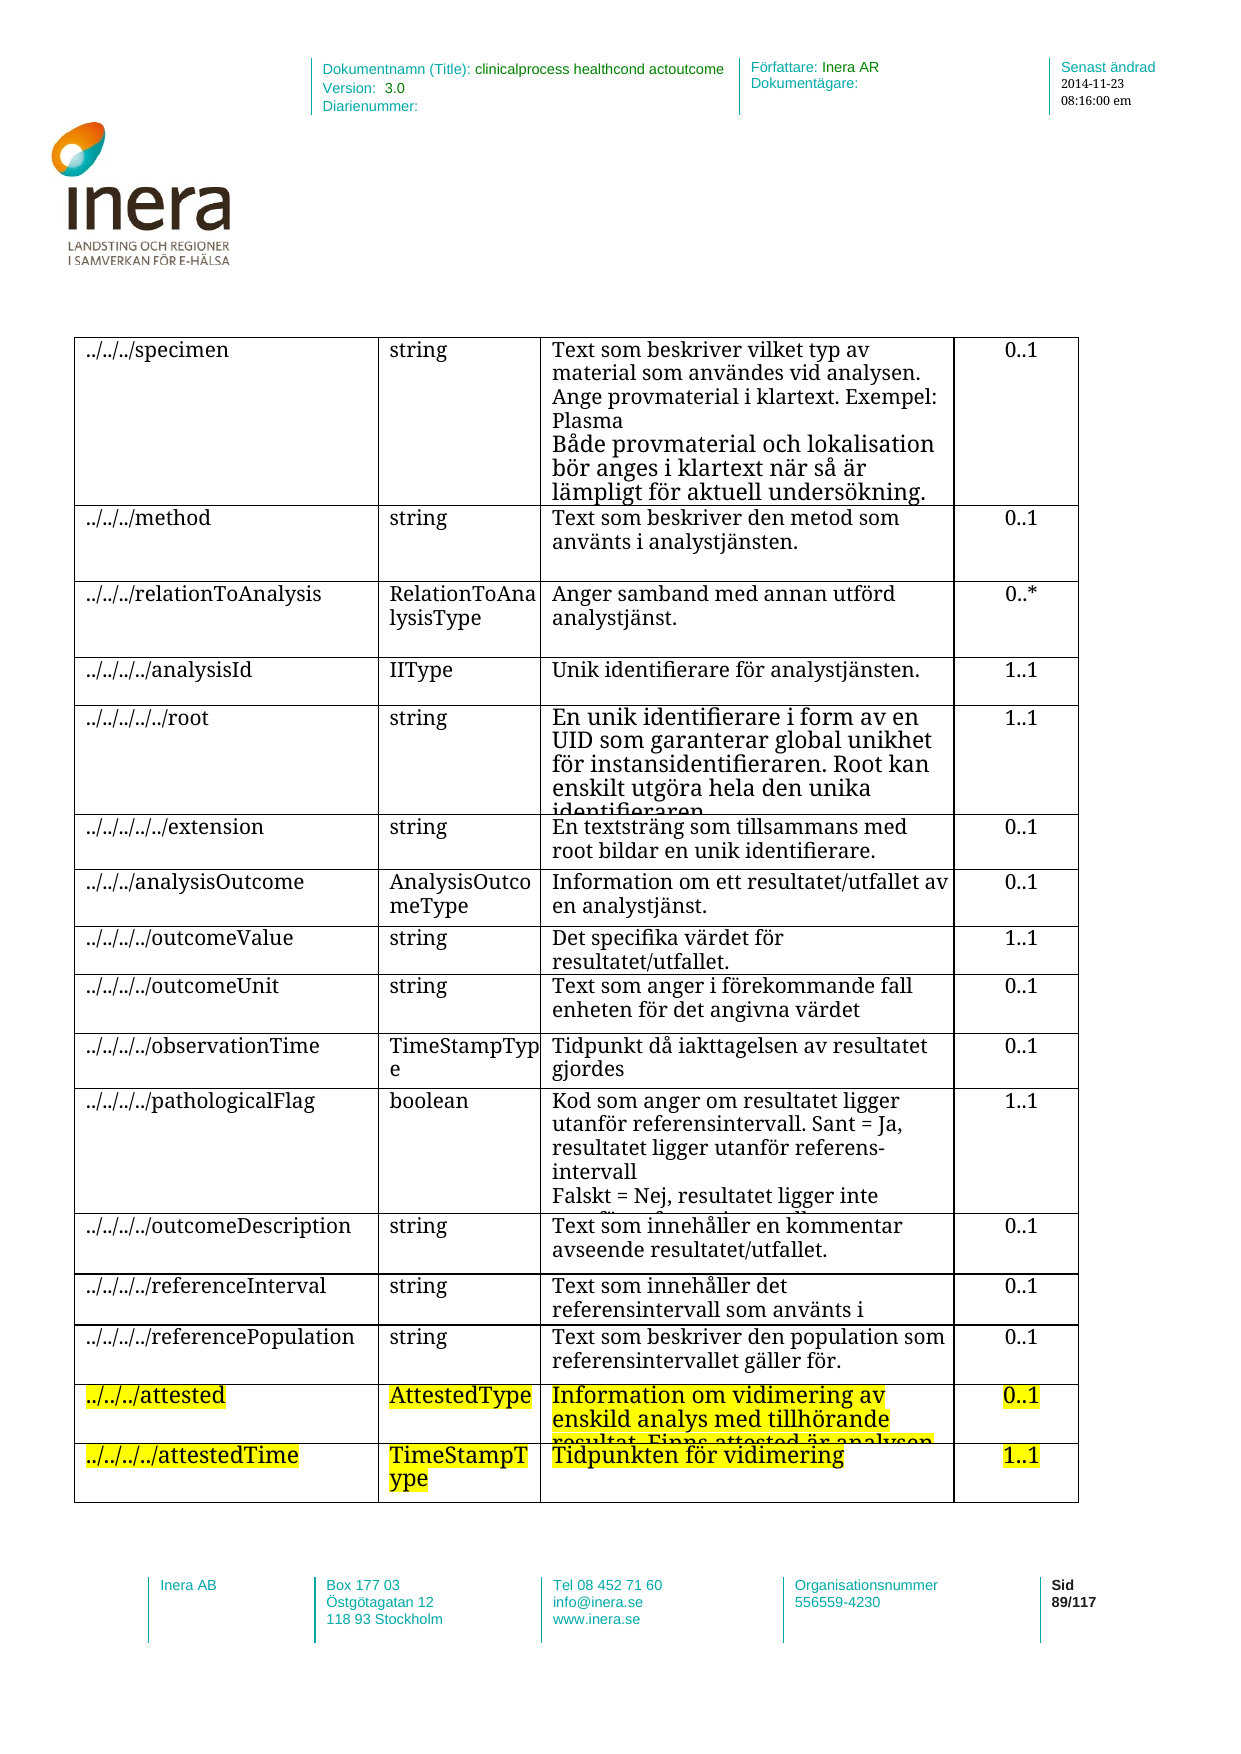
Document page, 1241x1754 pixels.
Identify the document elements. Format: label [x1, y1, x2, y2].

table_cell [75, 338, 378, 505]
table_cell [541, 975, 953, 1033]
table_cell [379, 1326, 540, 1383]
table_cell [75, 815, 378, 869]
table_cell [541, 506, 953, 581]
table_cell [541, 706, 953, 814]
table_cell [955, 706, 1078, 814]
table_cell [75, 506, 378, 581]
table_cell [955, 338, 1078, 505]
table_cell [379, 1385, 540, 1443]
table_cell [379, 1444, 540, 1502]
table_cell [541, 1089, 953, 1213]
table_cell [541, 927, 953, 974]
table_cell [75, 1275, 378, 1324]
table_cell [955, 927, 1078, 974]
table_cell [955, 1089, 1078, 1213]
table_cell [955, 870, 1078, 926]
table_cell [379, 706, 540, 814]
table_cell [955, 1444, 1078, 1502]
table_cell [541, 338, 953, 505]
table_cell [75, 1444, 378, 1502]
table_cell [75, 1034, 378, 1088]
picture [51, 122, 230, 265]
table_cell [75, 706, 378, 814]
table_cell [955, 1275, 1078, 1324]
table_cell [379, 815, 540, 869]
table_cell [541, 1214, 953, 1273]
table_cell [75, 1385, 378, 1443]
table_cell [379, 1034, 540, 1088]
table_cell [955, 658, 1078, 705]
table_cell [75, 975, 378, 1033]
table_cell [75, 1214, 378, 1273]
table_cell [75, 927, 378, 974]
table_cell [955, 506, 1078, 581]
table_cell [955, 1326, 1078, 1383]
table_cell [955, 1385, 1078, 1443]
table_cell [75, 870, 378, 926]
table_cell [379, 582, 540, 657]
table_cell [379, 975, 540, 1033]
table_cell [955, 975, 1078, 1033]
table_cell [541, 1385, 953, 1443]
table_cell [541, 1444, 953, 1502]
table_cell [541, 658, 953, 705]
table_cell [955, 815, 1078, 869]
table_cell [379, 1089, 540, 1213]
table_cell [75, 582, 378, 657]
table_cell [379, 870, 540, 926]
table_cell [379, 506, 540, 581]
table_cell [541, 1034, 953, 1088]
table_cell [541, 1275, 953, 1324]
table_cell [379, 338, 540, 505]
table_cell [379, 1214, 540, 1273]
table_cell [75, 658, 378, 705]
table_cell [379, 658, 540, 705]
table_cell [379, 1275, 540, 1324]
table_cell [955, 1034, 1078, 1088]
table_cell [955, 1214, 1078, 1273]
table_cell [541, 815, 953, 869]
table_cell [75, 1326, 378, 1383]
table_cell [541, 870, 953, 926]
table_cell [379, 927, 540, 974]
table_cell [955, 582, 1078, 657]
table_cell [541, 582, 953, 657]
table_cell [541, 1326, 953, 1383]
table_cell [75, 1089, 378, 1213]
